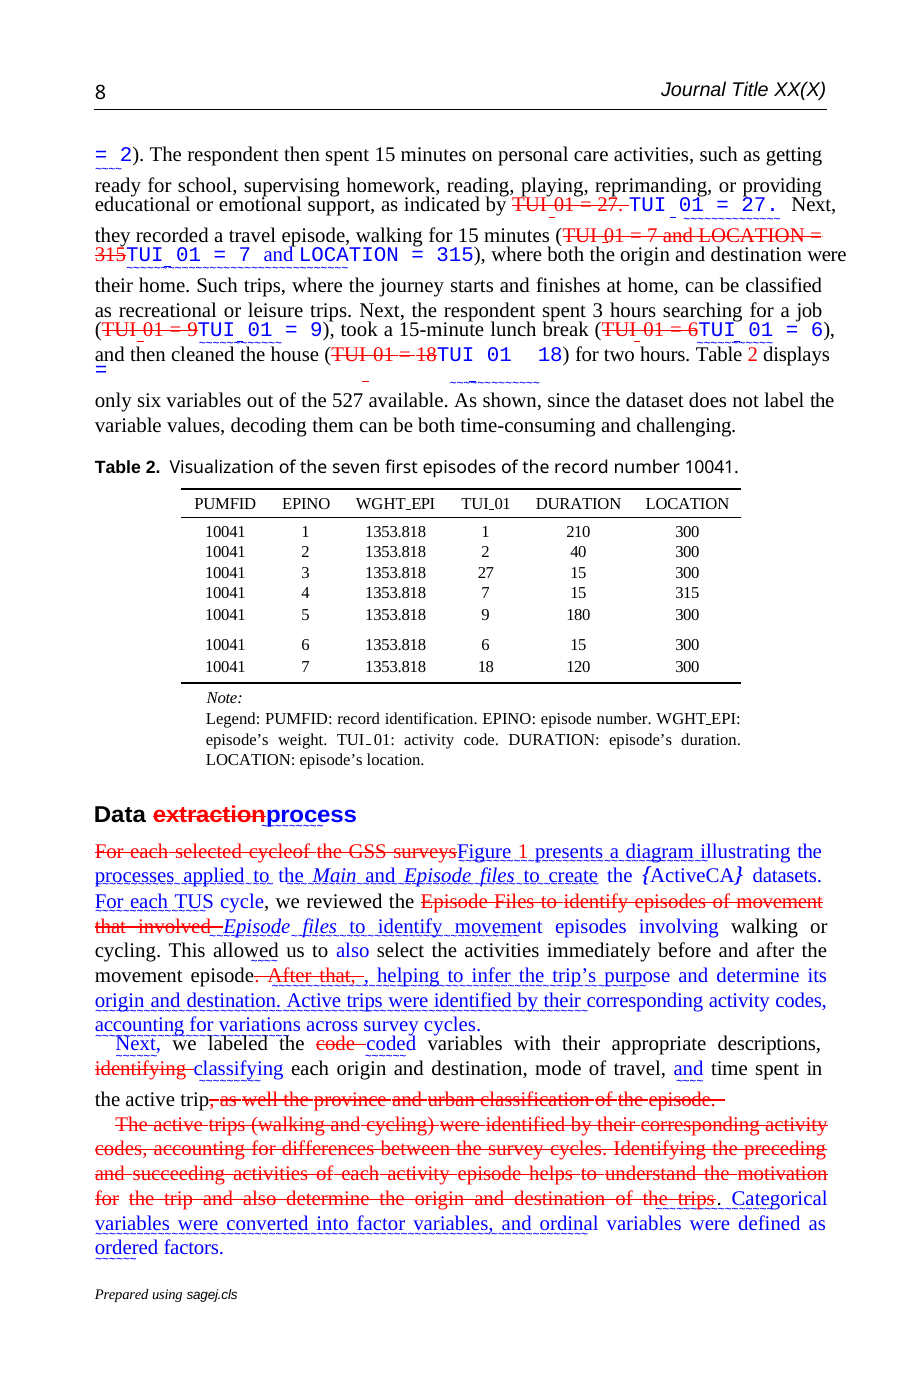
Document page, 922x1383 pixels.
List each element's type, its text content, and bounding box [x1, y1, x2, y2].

table_header PUMFID [181, 490, 269, 517]
table_cell 1353.818 [343, 605, 448, 631]
table_cell 1 [448, 518, 523, 543]
table_cell 40 [523, 543, 633, 563]
text For each TUS cycle, we reviewed the Episode Files to identify episodes of movement [94, 891, 907, 913]
text their home. Such trips, where the journey starts and finishes at home, can be classified [94, 275, 907, 297]
text 315TUI 01 = 7 and LOCATION = 315), where both the origin and destination were [94, 248, 907, 265]
text Legend: PUMFID: record identification. EPINO: episode number. WGHT EPI: episode’s weight. TUI 01: activity code. DURATION: episode’s duration. LOCATION: episode’s location. [206, 709, 741, 769]
text (TUI 01 = 9TUI 01 = 9), took a 15-minute lunch break (TUI 01 = 6TUI 01 = 6), [94, 323, 907, 340]
text Next, we labeled the code coded variables with their appropriate descriptions, [115, 1037, 907, 1054]
table_cell 6 [269, 631, 343, 657]
table_cell 10041 [181, 657, 269, 682]
table_cell 300 [633, 657, 741, 682]
table_cell 180 [523, 605, 633, 631]
table_cell 1353.818 [343, 543, 448, 563]
table_cell 1353.818 [343, 584, 448, 605]
table_cell 10041 [181, 605, 269, 631]
text ready for school, supervising homework, reading, playing, reprimanding, or providing [94, 175, 907, 197]
text and then cleaned the house (TUI 01 = 18TUI 01 = [94, 350, 525, 380]
table_cell 2 [269, 543, 343, 563]
text ~~~~~~~~~~~~~~~~~~~~~~~~~ ~~~~~~~~~~~~~~~~~~~~~~~~~~~~~~~~~~~~~~~~~~~~~ [94, 878, 907, 891]
table_header TUI 01 [448, 490, 523, 517]
text Note: [88, 688, 361, 707]
text that involved Episode files to identify movement episodes involving walking or cycling. This allowed us to also select the activities immediately before and after the movement episode. After that, , helping to infer the trip’s purpose and determine its origin and destination. Active trips were identified by their corresponding activity codes, accounting for variations across survey cycles. [94, 914, 828, 1036]
table_cell 5 [269, 605, 343, 631]
table_cell 15 [523, 584, 633, 605]
table_cell 9 [448, 605, 523, 631]
table_cell 1353.818 [343, 563, 448, 584]
text = 2). The respondent then spent 15 minutes on personal care activities, such as getting [94, 148, 907, 165]
table_cell 315 [633, 584, 741, 605]
table_header DURATION [523, 490, 633, 517]
table_cell 300 [633, 605, 741, 631]
table_cell 210 [523, 518, 633, 543]
table_cell 18 [448, 657, 523, 682]
table_cell 10041 [181, 543, 269, 563]
subtitle Data extractionprocess [88, 801, 362, 828]
text variable values, decoding them can be both time-consuming and challenging. [94, 413, 907, 437]
text only six variables out of the 527 available. As shown, since the dataset does not label the [94, 390, 907, 412]
table_cell 10041 [181, 631, 269, 657]
table_cell 4 [269, 584, 343, 605]
text Table 2. Visualization of the seven first episodes of the record number 10041. [94, 454, 907, 478]
table_cell 1353.818 [343, 657, 448, 682]
table_cell 1353.818 [343, 518, 448, 543]
table_cell 10041 [181, 518, 269, 543]
table_header EPINO [269, 490, 343, 517]
text they recorded a travel episode, walking for 15 minutes (TUI 01 = 7 and LOCATION = [94, 225, 907, 247]
table_cell 2 [448, 543, 523, 563]
text educational or emotional support, as indicated by TUI 01 = 27. TUI 01 = 27. Next, [94, 198, 907, 215]
table_cell 1 [269, 518, 343, 543]
text For each selected cycleof the GSS surveysFigure 1 presents a diagram illustrating the [94, 839, 907, 863]
table_cell 15 [523, 631, 633, 657]
table_cell 300 [633, 631, 741, 657]
table_cell 120 [523, 657, 633, 682]
table_cell 6 [448, 631, 523, 657]
table_header LOCATION [633, 490, 741, 517]
table_header WGHT EPI [343, 490, 448, 517]
table_cell 10041 [181, 563, 269, 584]
table_cell 7 [448, 584, 523, 605]
table_cell 15 [523, 563, 633, 584]
table_cell 3 [269, 563, 343, 584]
table_cell 7 [269, 657, 343, 682]
text 18) for two hours. Table 2 displays [538, 350, 907, 365]
table_cell 300 [633, 563, 741, 584]
text as recreational or leisure trips. Next, the respondent spent 3 hours searching for a job [94, 298, 907, 322]
table_cell 300 [633, 543, 741, 563]
table_cell 27 [448, 563, 523, 584]
text the active trip, as well the province and urban classification of the episode. [94, 1087, 907, 1111]
table_cell 10041 [181, 584, 269, 605]
table_cell 1353.818 [343, 631, 448, 657]
table_cell 300 [633, 518, 741, 543]
text identifying classifying each origin and destination, mode of travel, and time spent in [94, 1062, 907, 1079]
text The active trips (walking and cycling) were identified by their corresponding activity codes, accounting for differences between the survey cycles. Identifying the preceding and succeeding activities of each activity episode helps to understand the motivation for the trip and also determine the origin and destination of the trips. Categorical variables were converted into factor variables, and ordinal variables were defined as ordered factors. [94, 1112, 828, 1259]
